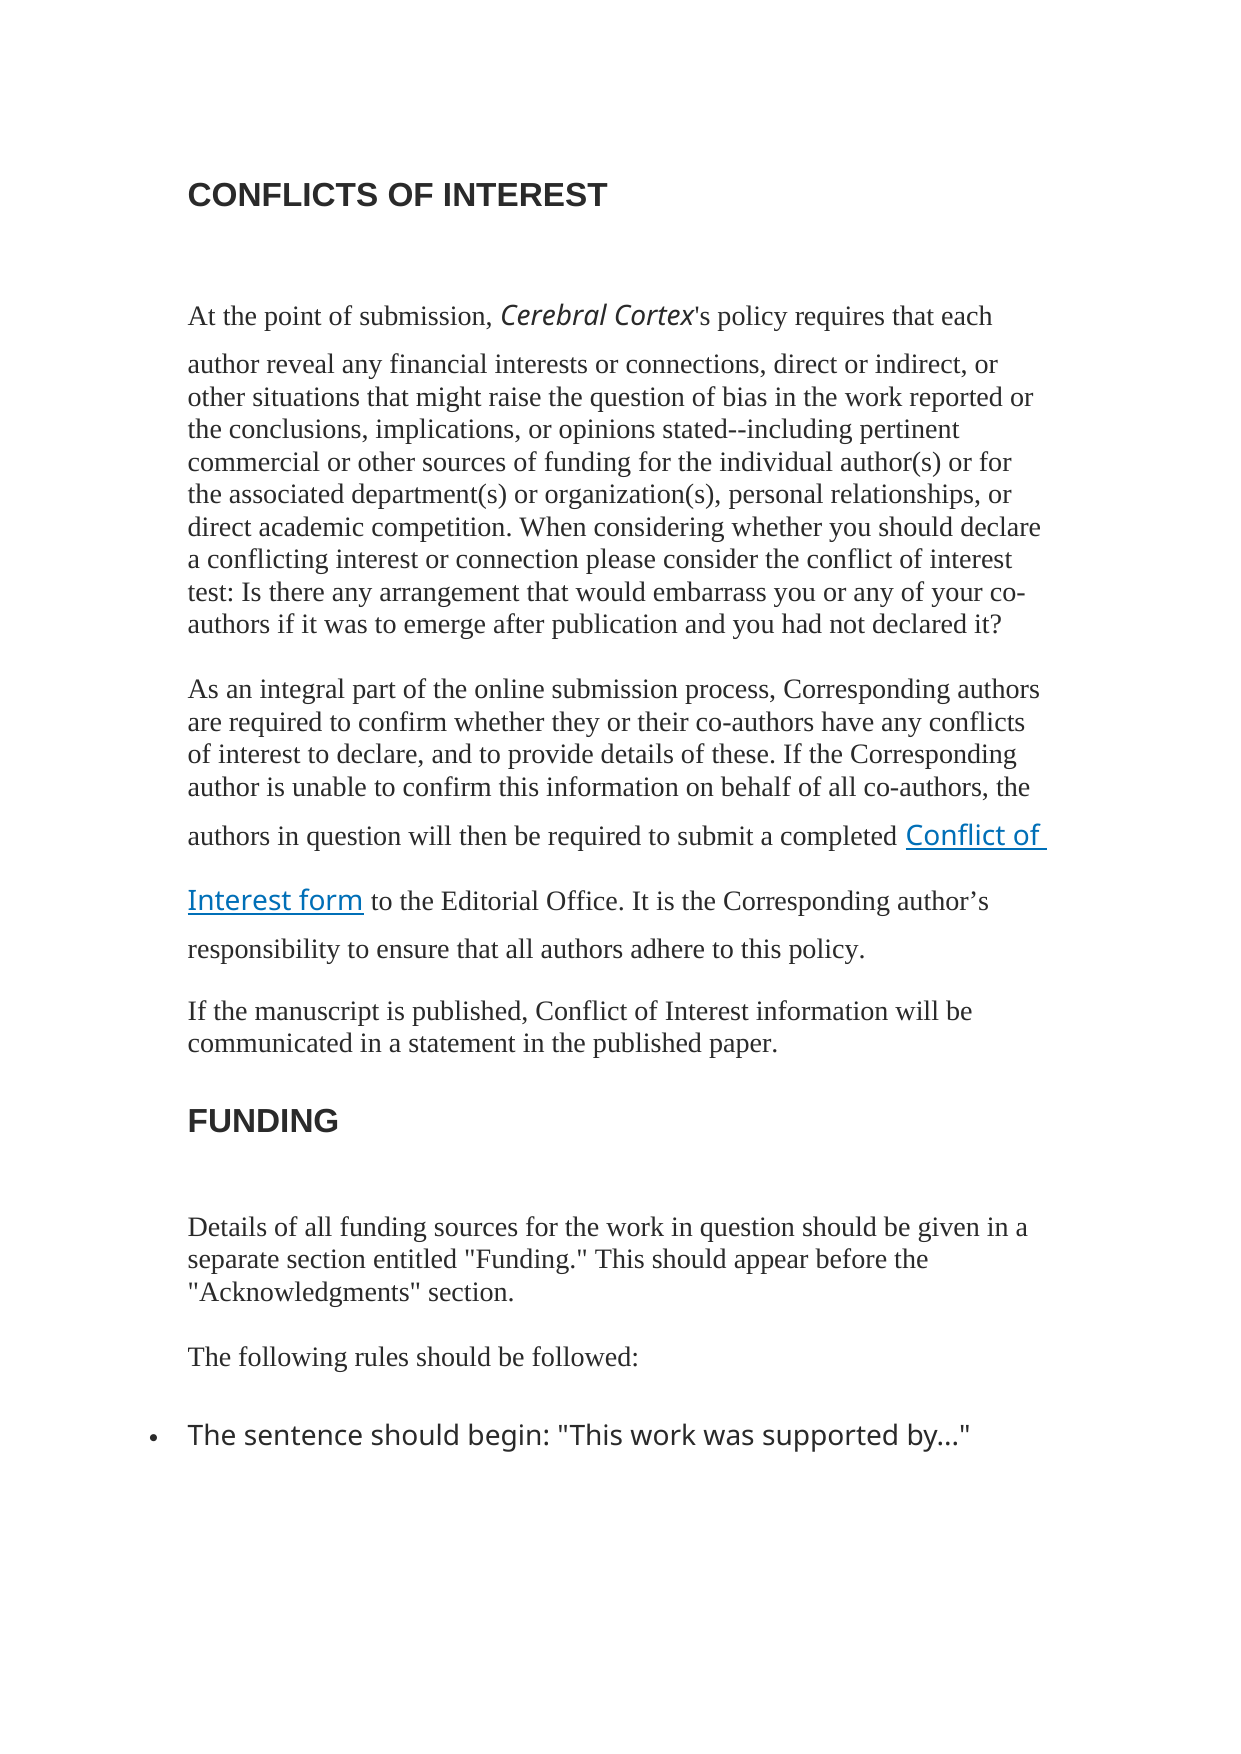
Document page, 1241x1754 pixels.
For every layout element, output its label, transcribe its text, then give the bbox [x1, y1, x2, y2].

text At the point of submission, Cerebral Cortex's policy requires that each author reveal any financial interests or connections, direct or indirect, or other situations that might raise the question of bias in the work reported or the conclusions, implications, or opinions stated--including pertinent commercial or other sources of funding for the individual author(s) or for the associated department(s) or organization(s), personal relationships, or direct academic competition. When considering whether you should declare a conflicting interest or connection please consider the conflict of interest test: Is there any arrangement that would embarrass you or any of your co-authors if it was to emerge after publication and you had not declared it? As an integral part of the online submission process, Corresponding authors are required to confirm whether they or their co-authors have any conflicts of interest to declare, and to provide details of these. If the Corresponding author is unable to confirm this information on behalf of all co-authors, the authors in question will then be required to submit a completed Conflict of Interest form to the Editorial Office. It is the Corresponding author’s responsibility to ensure that all authors adhere to this policy. [187, 282, 1053, 964]
text If the manuscript is published, Conflict of Interest information will be communicated in a statement in the published paper. [187, 994, 1053, 1059]
text Details of all funding sources for the work in question should be given in a separate section entitled "Funding." This should appear before the "Acknowledgments" section. The following rules should be followed: [187, 1210, 1053, 1373]
subtitle FUNDING [187, 1088, 1053, 1153]
list The sentence should begin: "This work was supported by..." [150, 1402, 1053, 1467]
subtitle CONFLICTS OF INTEREST [187, 162, 1053, 227]
